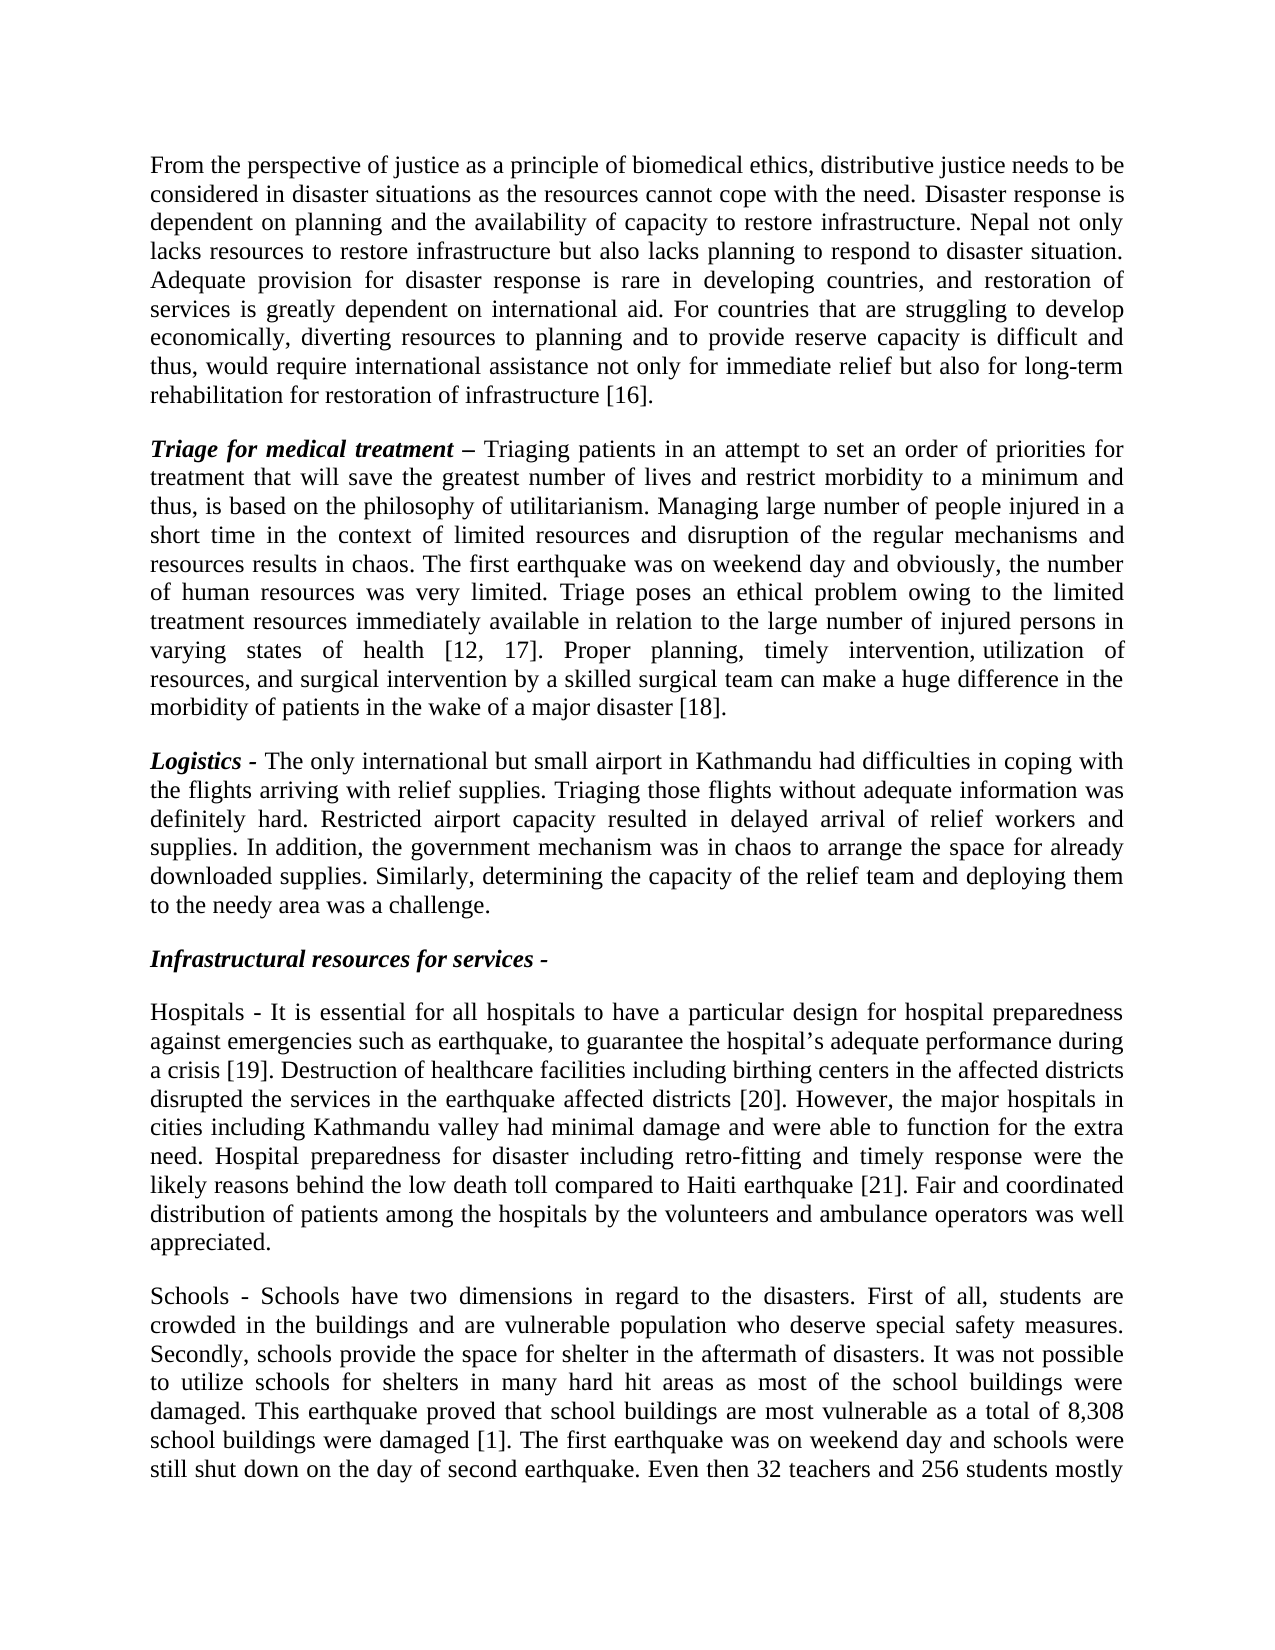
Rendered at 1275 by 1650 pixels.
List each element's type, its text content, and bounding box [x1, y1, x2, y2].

text Logistics - The only international but small airport in Kathmandu had difficulties in coping with the flights arriving with relief supplies. Triaging those flights without adequate information was definitely hard. Restricted airport capacity resulted in delayed arrival of relief workers and supplies. In addition, the government mechanism was in chaos to arrange the space for already downloaded supplies. Similarly, determining the capacity of the relief team and deploying them to the needy area was a challenge. [150, 746, 1125, 919]
text Triage for medical treatment – Triaging patients in an attempt to set an order of priorities for treatment that will save the greatest number of lives and restrict morbidity to a minimum and thus, is based on the philosophy of utilitarianism. Managing large number of people injured in a short time in the context of limited resources and disruption of the regular mechanisms and resources results in chaos. The first earthquake was on weekend day and obviously, the number of human resources was very limited. Triage poses an ethical problem owing to the limited treatment resources immediately available in relation to the large number of injured persons in varying states of health [12, 17]. Proper planning, timely intervention, utilization of resources, and surgical intervention by a skilled surgical team can make a huge difference in the morbidity of patients in the wake of a major disaster [18]. [150, 434, 1125, 606]
text From the perspective of justice as a principle of biomedical ethics, distributive justice needs to be considered in disaster situations as the resources cannot cope with the need. Disaster response is dependent on planning and the availability of capacity to restore infrastructure. Nepal not only lacks resources to restore infrastructure but also lacks planning to respond to disaster situation. Adequate provision for disaster response is rare in developing countries, and restoration of services is greatly dependent on international aid. For countries that are struggling to develop economically, diverting resources to planning and to provide reserve capacity is difficult and thus, would require international assistance not only for immediate relief but also for long-term rehabilitation for restoration of infrastructure [16]. [150, 150, 1125, 409]
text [150, 1281, 1125, 1482]
text Infrastructural resources for services - [150, 944, 1125, 972]
text Hospitals - It is essential for all hospitals to have a particular design for hospital preparedness against emergencies such as earthquake, to guarantee the hospital’s adequate performance during a crisis [19]. Destruction of healthcare facilities including birthing centers in the affected districts disrupted the services in the earthquake affected districts [20]. However, the major hospitals in cities including Kathmandu valley had minimal damage and were able to function for the extra need. Hospital preparedness for disaster including retro-fitting and timely response were the likely reasons behind the low death toll compared to Haiti earthquake [21]. Fair and coordinated distribution of patients among the hospitals by the volunteers and ambulance operators was well appreciated. [150, 997, 1125, 1256]
